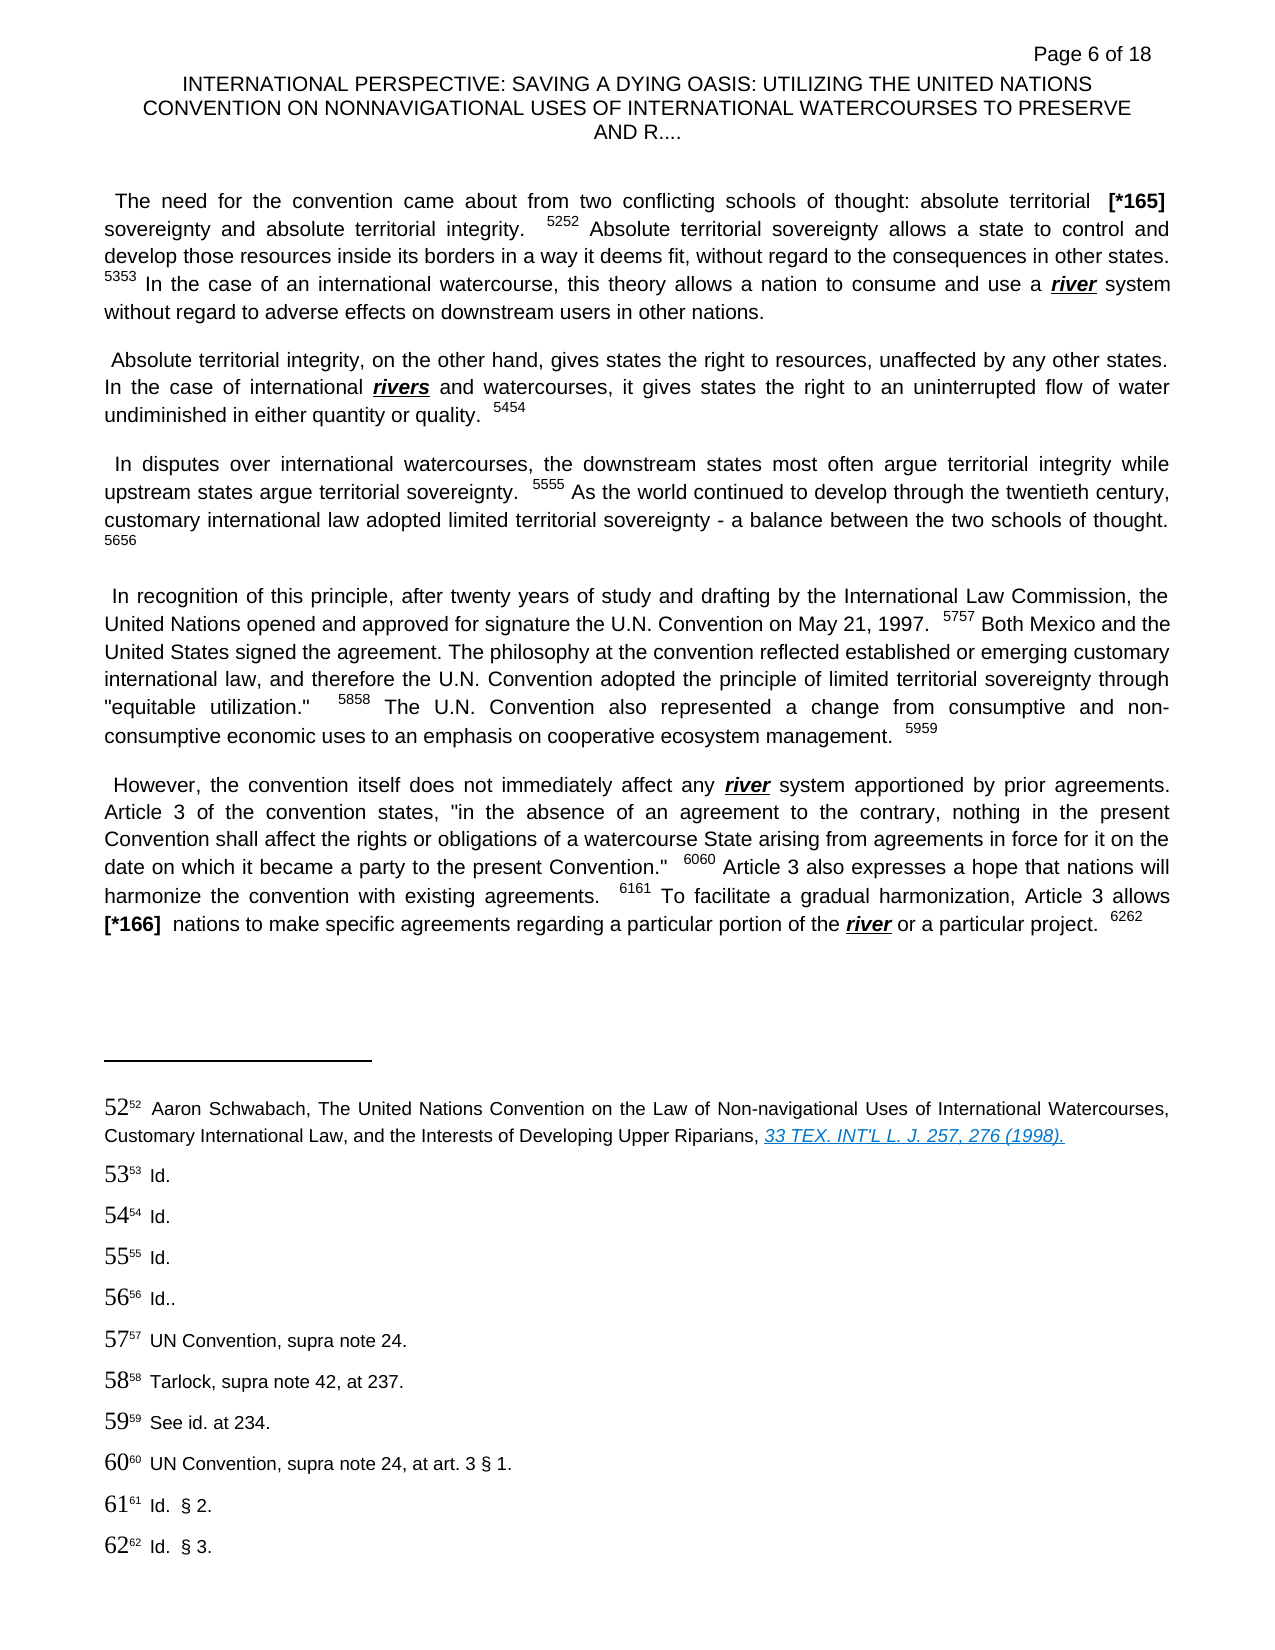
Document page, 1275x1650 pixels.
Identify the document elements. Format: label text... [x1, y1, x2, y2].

text In disputes over international watercourses, the downstream states most often argue territorial integrity while upstream states argue territorial sovereignty. 55 As the world continued to develop through the twentieth century, customary international law adopted limited territorial sovereignty - a balance between the two schools of thought. 56 [104, 449, 1171, 560]
text Absolute territorial integrity, on the other hand, gives states the right to resources, unaffected by any other states. In the case of international rivers and watercourses, it gives states the right to an uninterrupted flow of water undiminished in either quantity or quality. 54 [104, 345, 1171, 428]
text However, the convention itself does not immediately affect any river system apportioned by prior agreements. Article 3 of the convention states, "in the absence of an agreement to the contrary, nothing in the present Convention shall affect the rights or obligations of a watercourse State arising from agreements in force for it on the date on which it became a party to the present Convention." 60 Article 3 also expresses a hope that nations will harmonize the convention with existing agreements. 61 To facilitate a gradual harmonization, Article 3 allows [*166] nations to make specific agreements regarding a particular portion of the river or a particular project. 62 [104, 769, 1171, 937]
text In recognition of this principle, after twenty years of study and drafting by the International Law Commission, the United Nations opened and approved for signature the U.N. Convention on May 21, 1997. 57 Both Mexico and the United States signed the agreement. The philosophy at the convention reflected established or emerging customary international law, and therefore the U.N. Convention adopted the principle of limited territorial sovereignty through "equitable utilization." 58 The U.N. Convention also represented a change from consumptive and non-consumptive economic uses to an emphasis on cooperative ecosystem management. 59 [104, 581, 1171, 749]
text The need for the convention came about from two conflicting schools of thought: absolute territorial [*165] sovereignty and absolute territorial integrity. 52 Absolute territorial sovereignty allows a state to control and develop those resources inside its borders in a way it deems fit, without regard to the consequences in other states. 53 In the case of an international watercourse, this theory allows a nation to consume and use a river system without regard to adverse effects on downstream users in other nations. [104, 185, 1171, 324]
